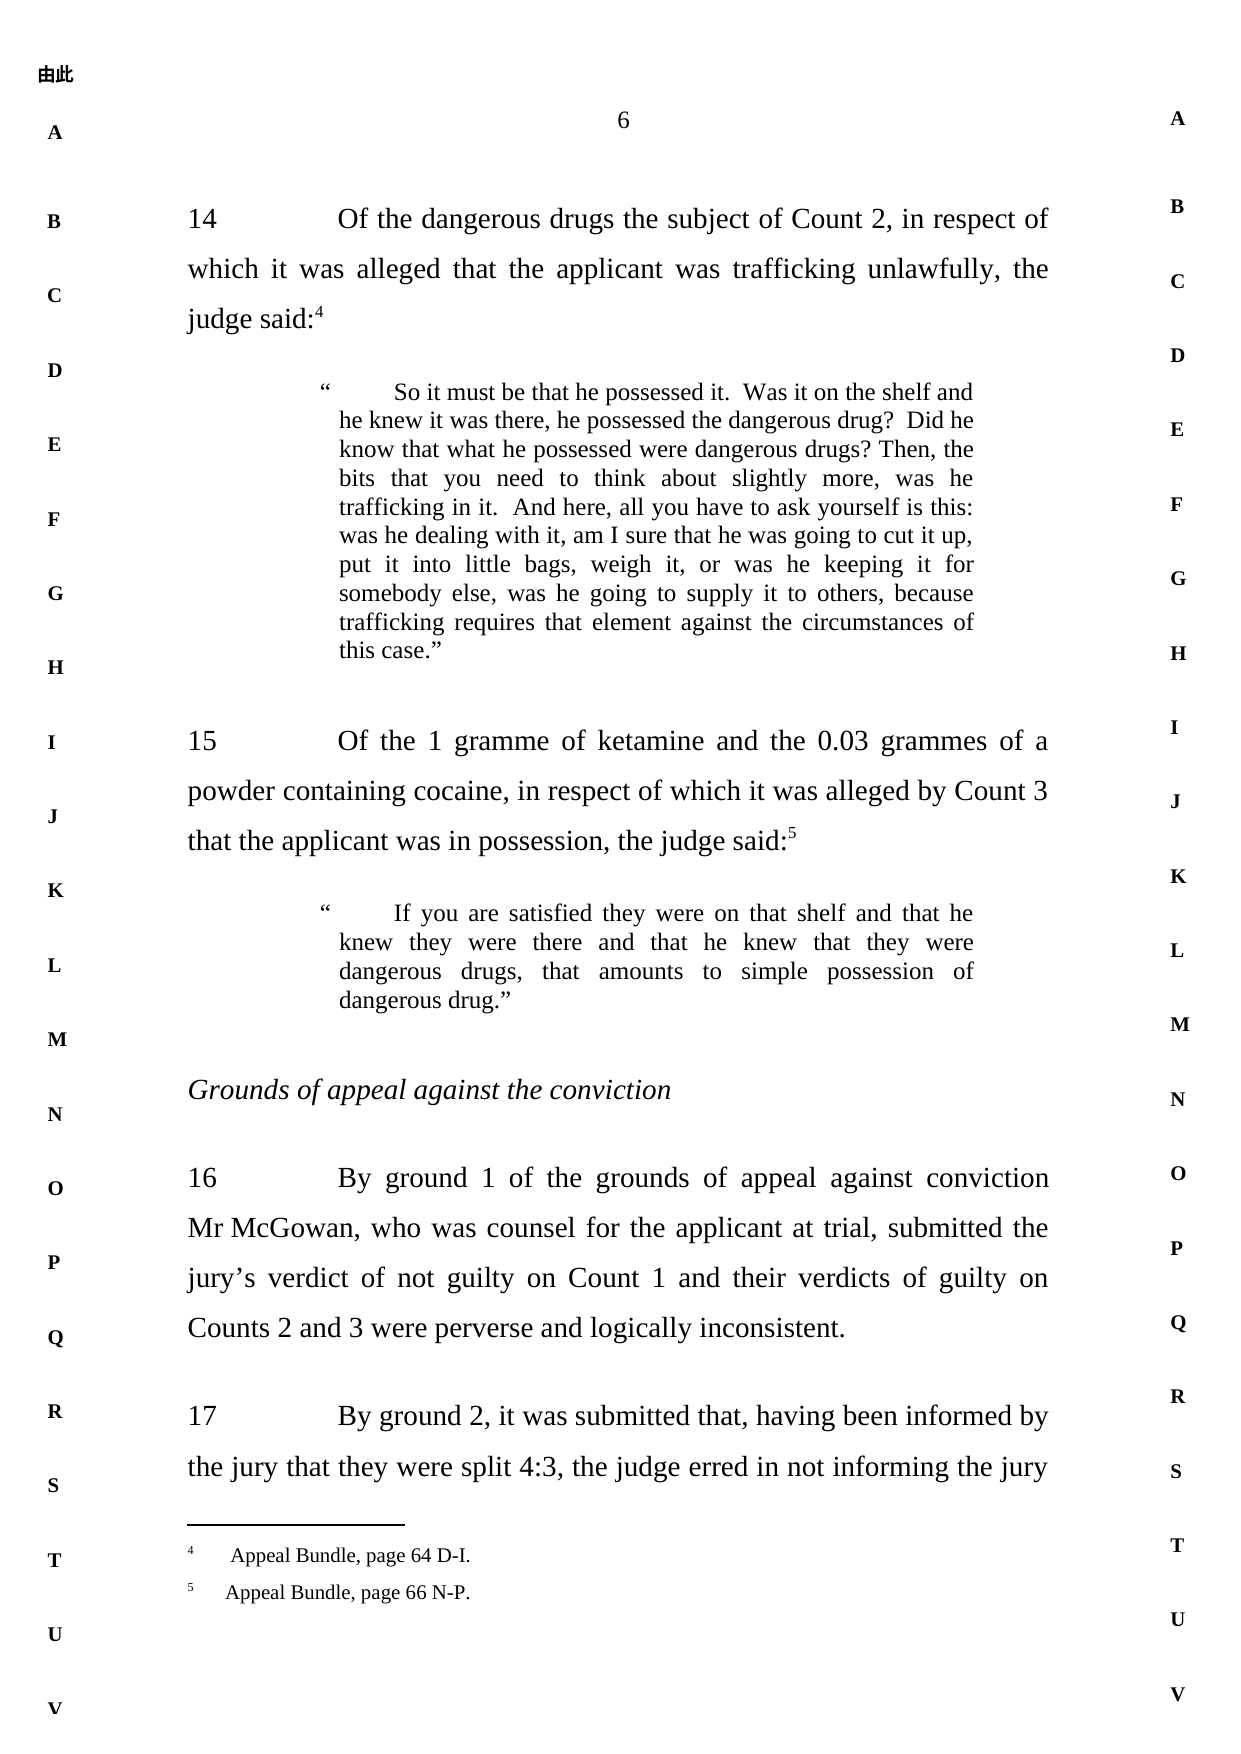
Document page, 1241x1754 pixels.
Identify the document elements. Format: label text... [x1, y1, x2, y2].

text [187, 1398, 1050, 1482]
text Of the dangerous drugs the subject of Count 2, in respect of which it was alleged that the applicant was trafficking unlawfully, the judge said: [187, 201, 1050, 335]
text Grounds of appeal against the conviction [187, 1072, 1050, 1105]
text “ If you are satisfied they were on that shelf and that he knew they were there and that he knew that they were dangerous drugs, that amounts to simple possession of dangerous drug.” [319, 898, 975, 1013]
text By ground 1 of the grounds of appeal against conviction Mr McGowan, who was counsel for the applicant at trial, submitted the jury’s verdict of not guilty on Count 1 and their verdicts of guilty on Counts 2 and 3 were perverse and logically inconsistent. [187, 1160, 1050, 1344]
text “ So it must be that he possessed it. Was it on the shelf and he knew it was there, he possessed the dangerous drug? Did he know that what he possessed were dangerous drugs? Then, the bits that you need to think about slightly more, was he trafficking in it. And here, all you have to ask yourself is this: was he dealing with it, am I sure that he was going to cut it up, put it into little bags, weigh it, or was he keeping it for somebody else, was he going to supply it to others, because trafficking requires that element against the circumstances of this case.” [319, 377, 975, 664]
text Of the 1 gramme of ketamine and the 0.03 grammes of a powder containing cocaine, in respect of which it was alleged by Count 3 that the applicant was in possession, the judge said: [187, 723, 1050, 857]
